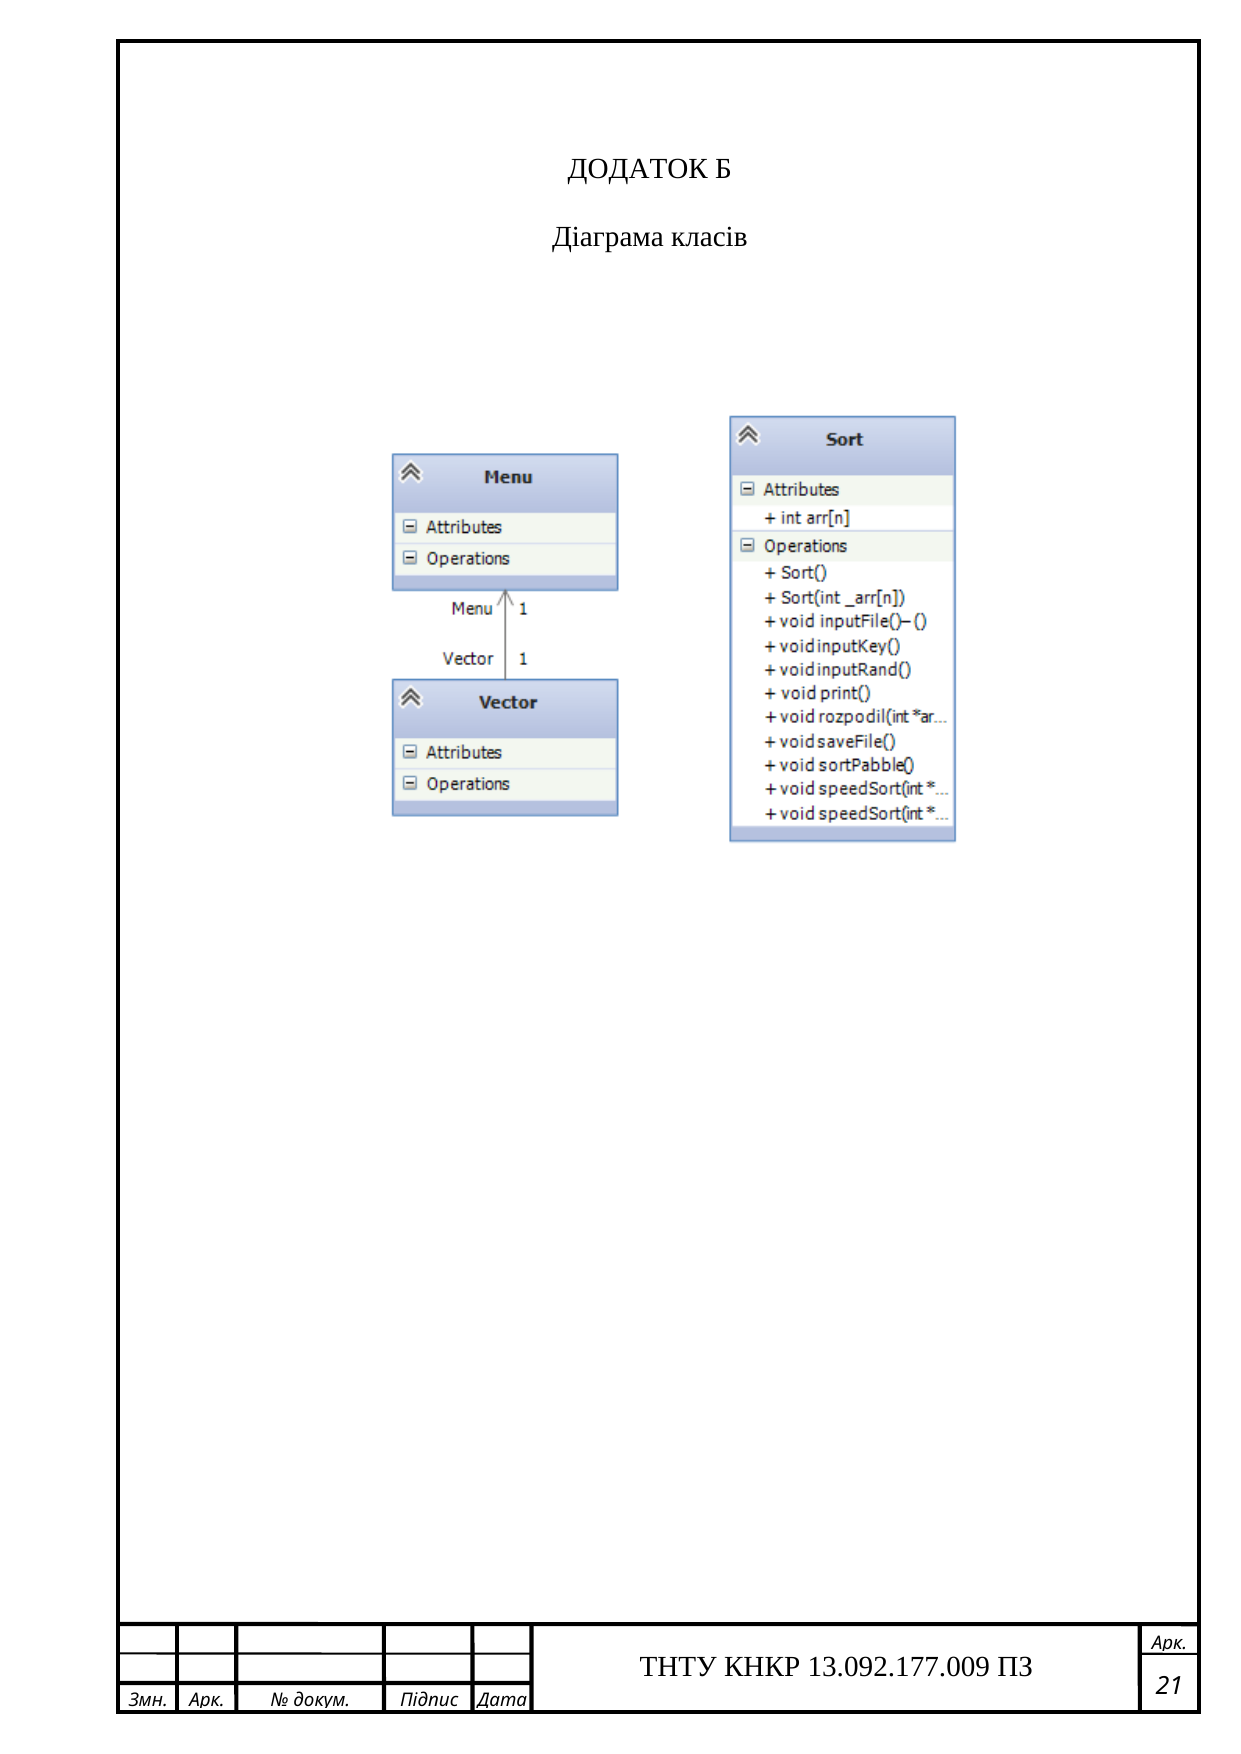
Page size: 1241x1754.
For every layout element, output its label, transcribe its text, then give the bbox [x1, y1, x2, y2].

text Діaгрaмa клacів [148, 219, 1152, 252]
text ДOДAТOК Б [148, 152, 1152, 185]
picture [336, 352, 964, 895]
